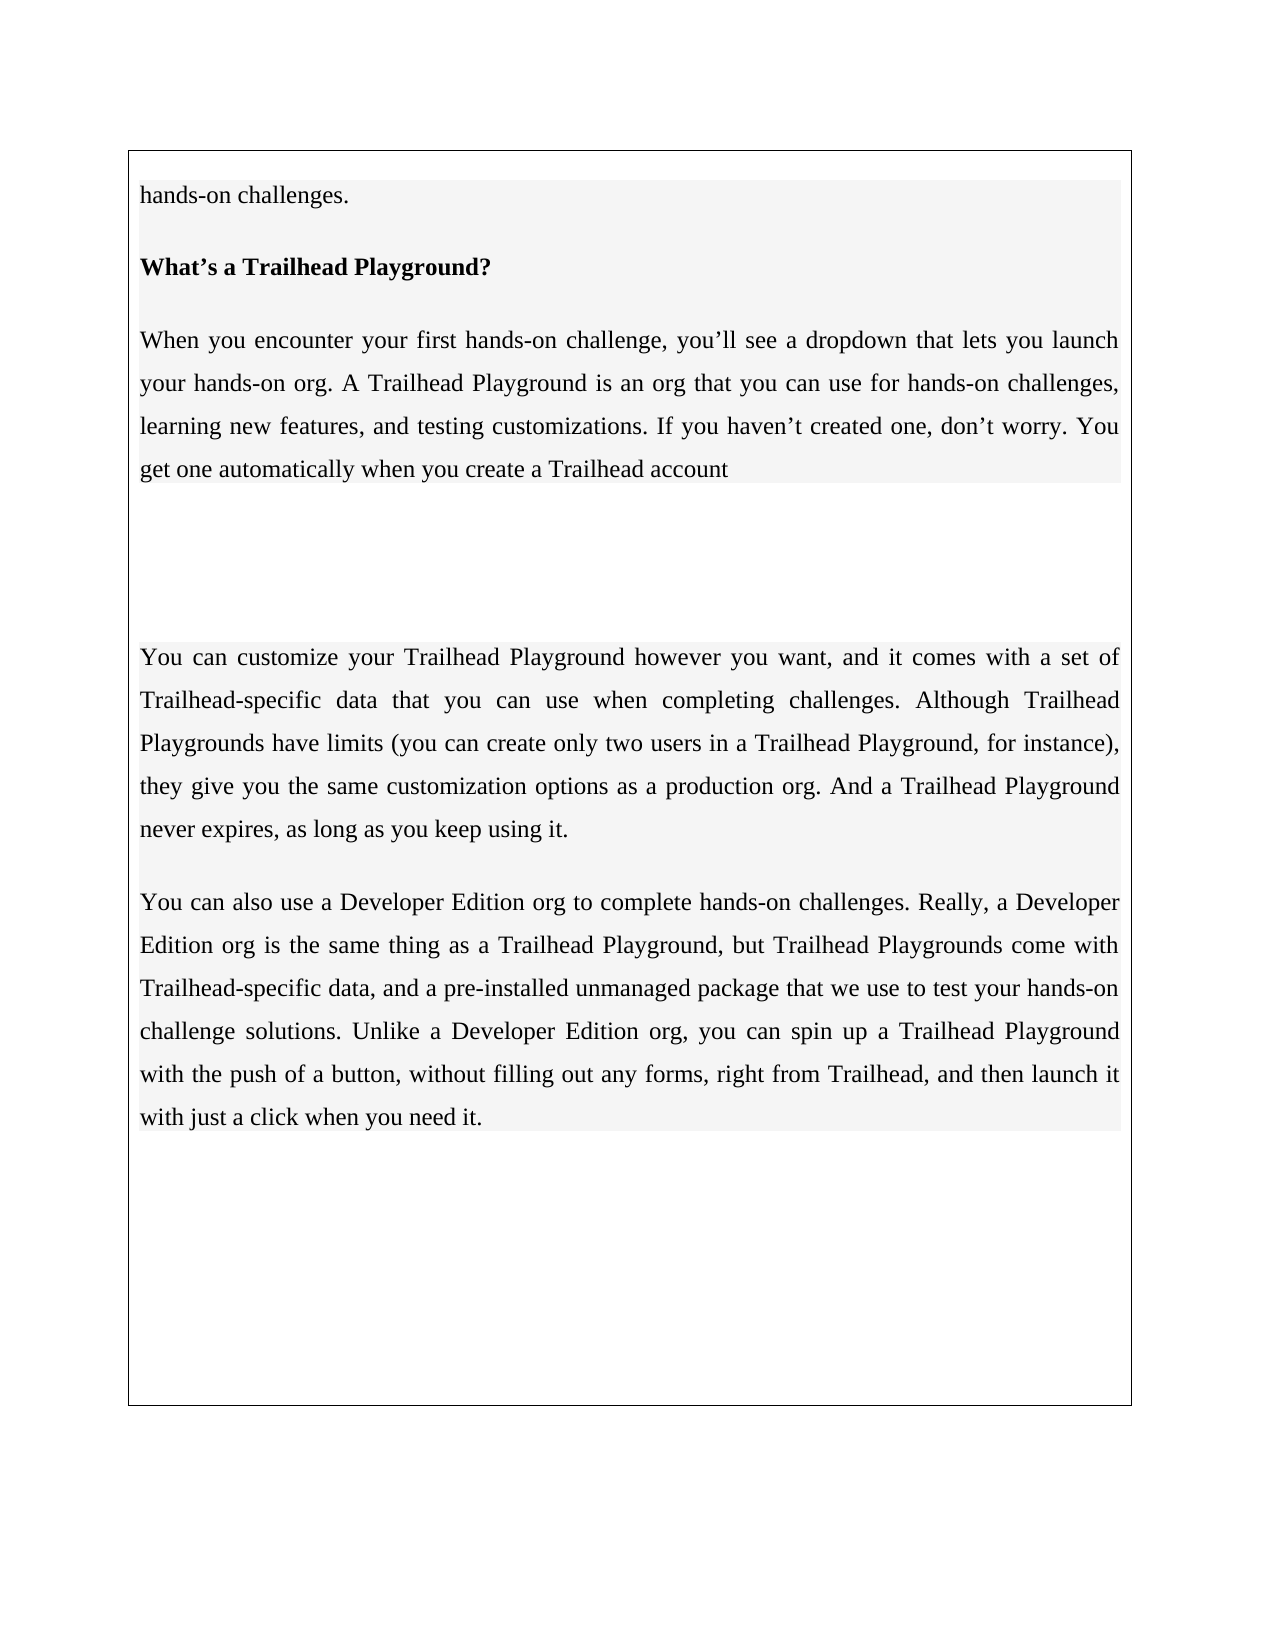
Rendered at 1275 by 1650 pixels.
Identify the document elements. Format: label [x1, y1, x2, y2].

table_header [129, 151, 1131, 1404]
